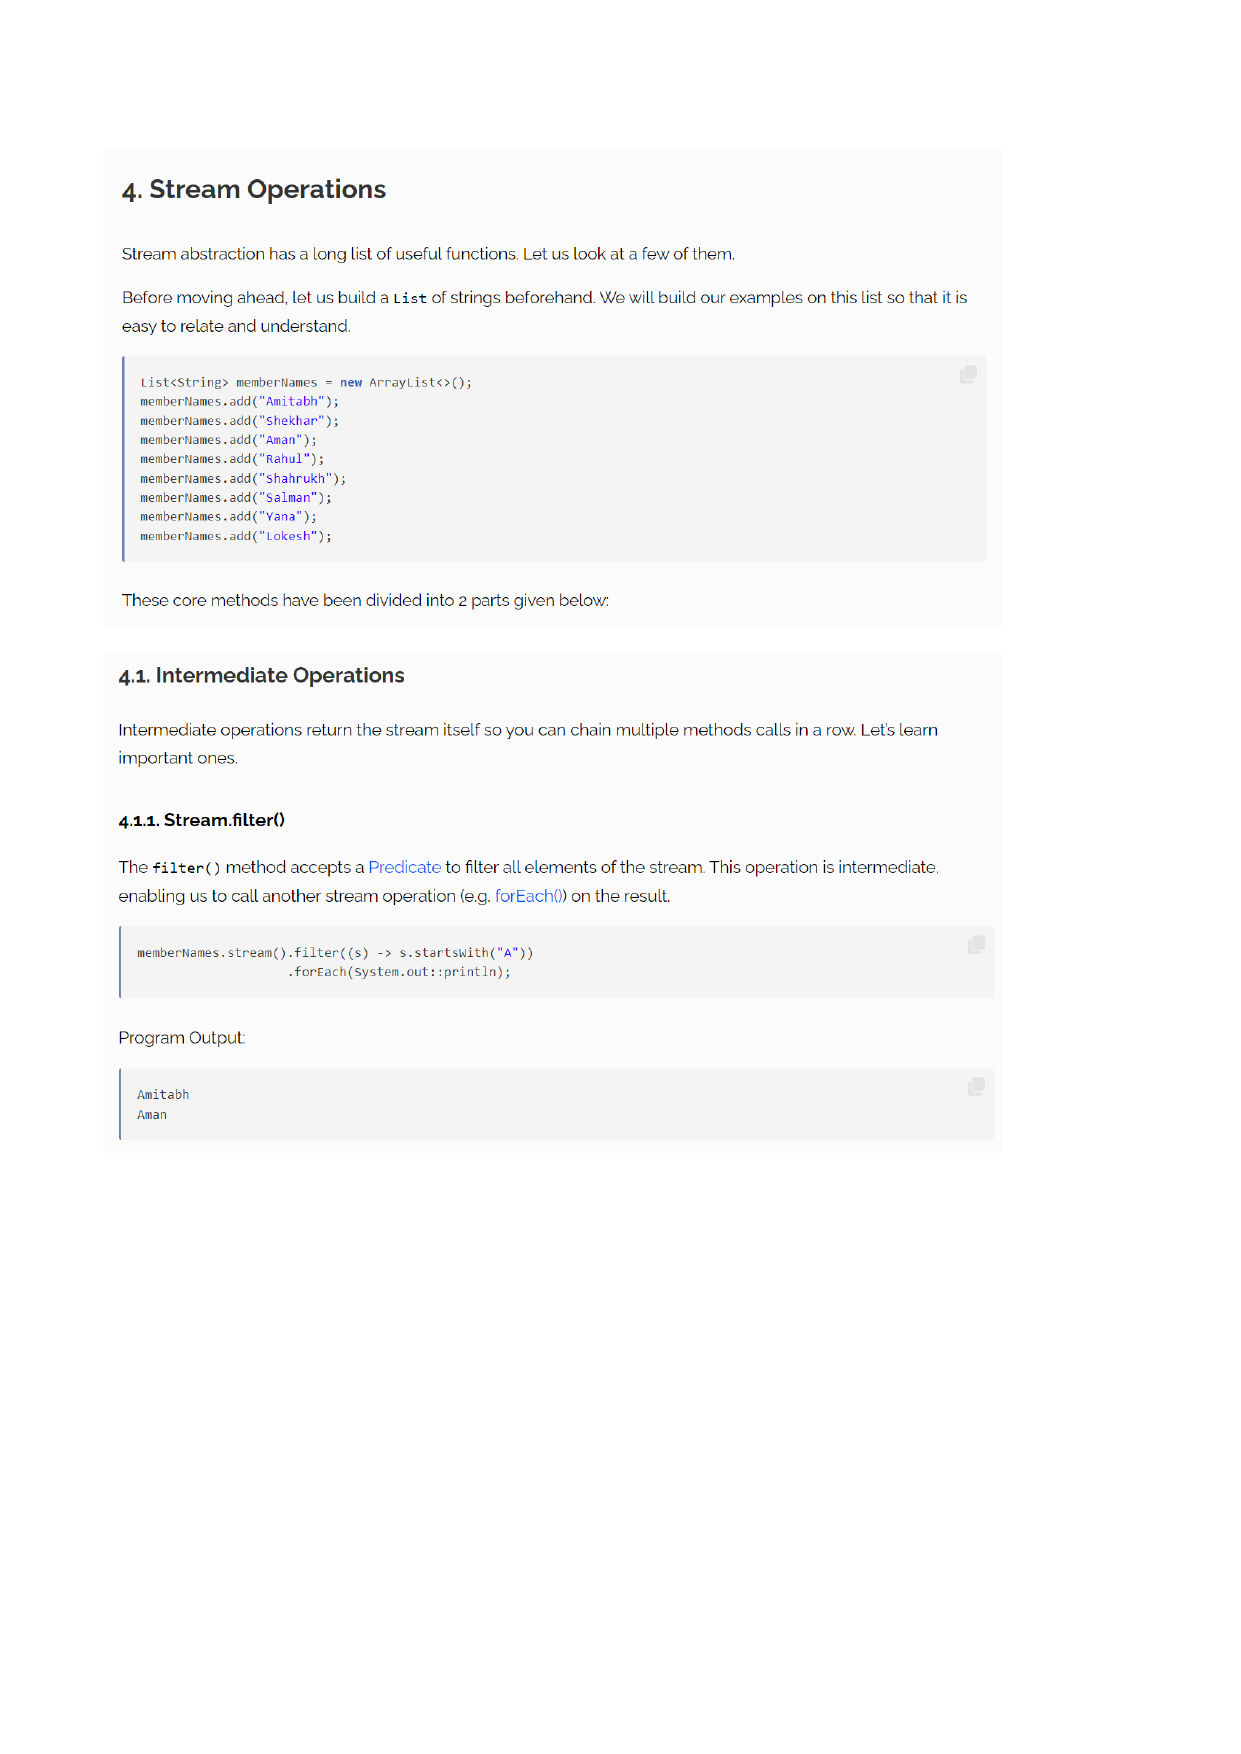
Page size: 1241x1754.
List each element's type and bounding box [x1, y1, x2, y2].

picture [103, 654, 1002, 1153]
picture [103, 150, 1002, 626]
